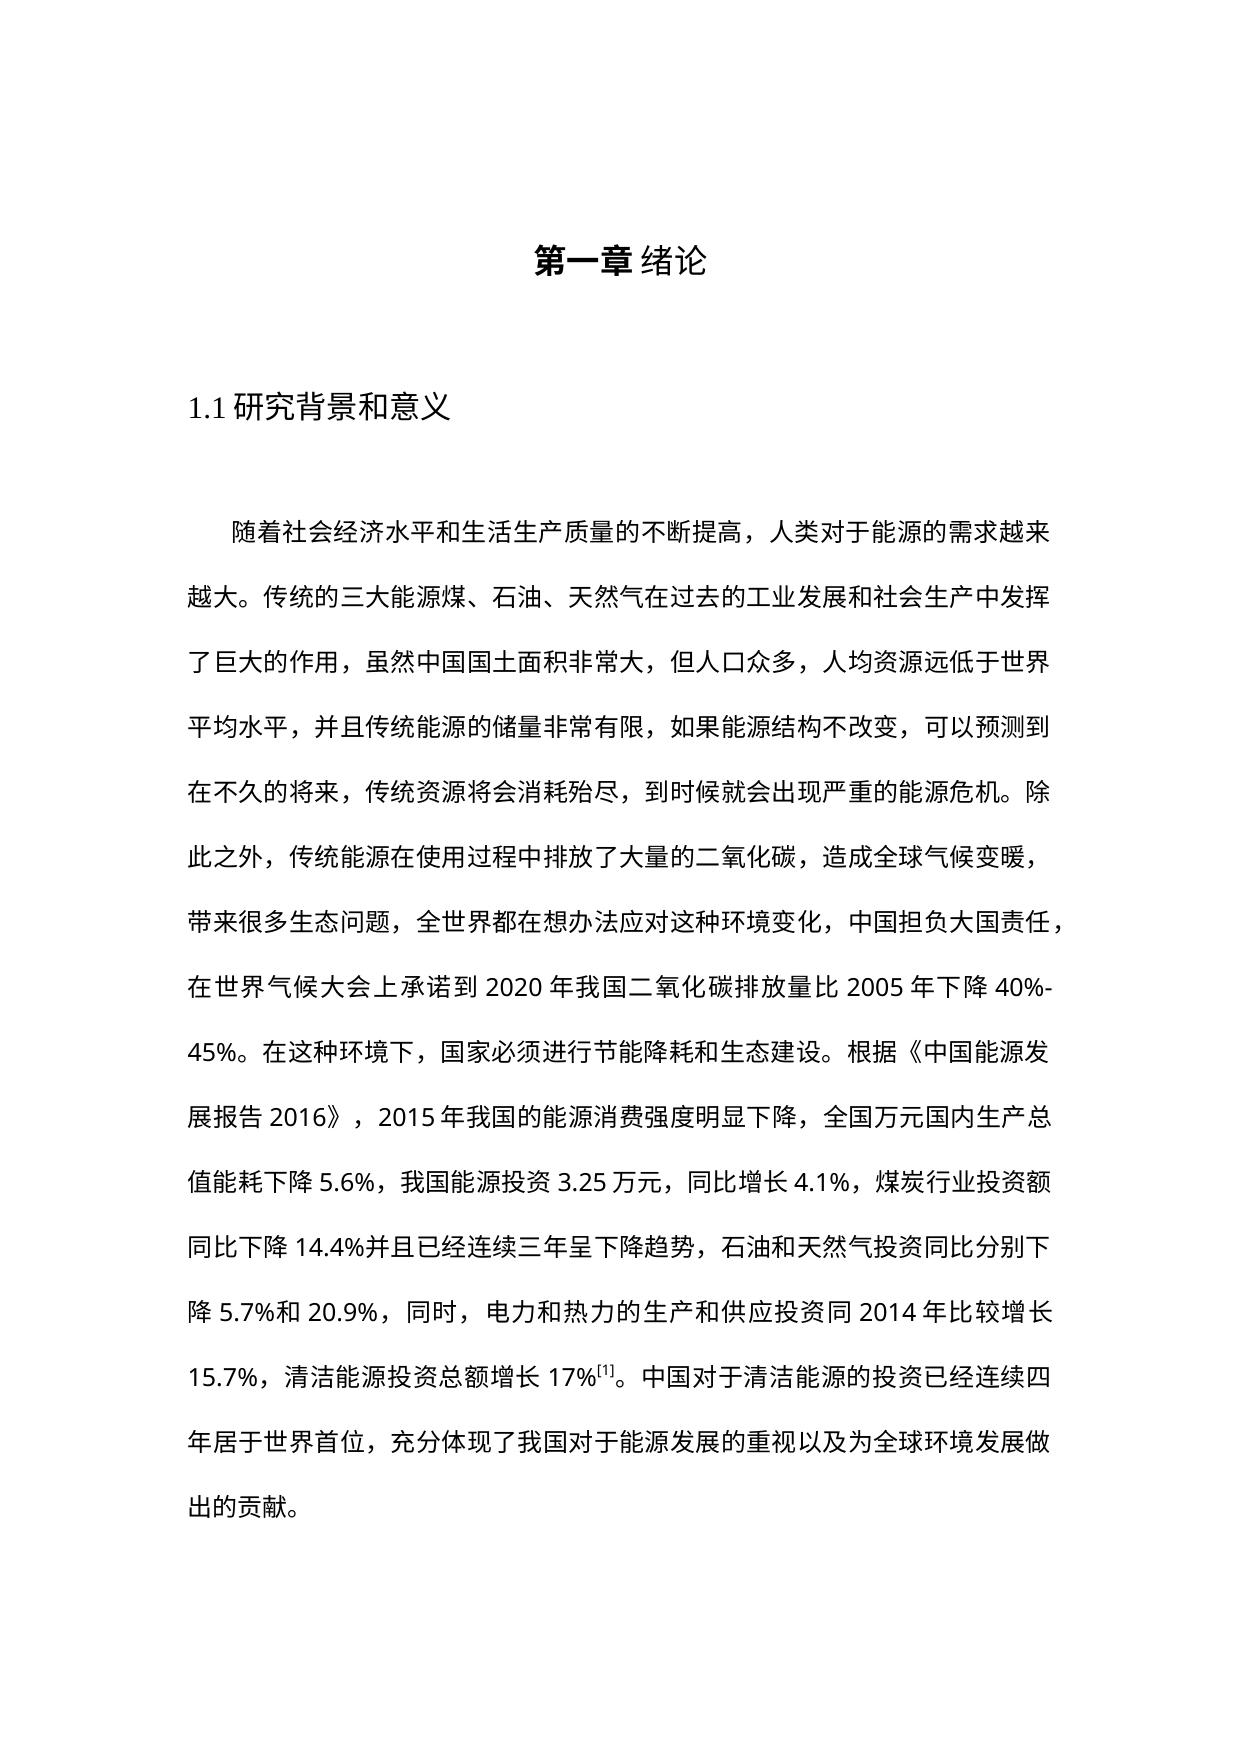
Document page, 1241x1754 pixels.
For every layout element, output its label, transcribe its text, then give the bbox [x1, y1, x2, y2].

subtitle 第一章 绪论 [187, 227, 1053, 292]
text 随着社会经济水平和生活生产质量的不断提高，人类对于能源的需求越来越大。传统的三大能源煤、石油、天然气在过去的工业发展和社会生产中发挥了巨大的作用，虽然中国国土面积非常大，但人口众多，人均资源远低于世界平均水平，并且传统能源的储量非常有限，如果能源结构不改变，可以预测到在不久的将来，传统资源将会消耗殆尽，到时候就会出现严重的能源危机。除此之外，传统能源在使用过程中排放了大量的二氧化碳，造成全球气候变暖，带来很多生态问题，全世界都在想办法应对这种环境变化，中国担负大国责任，在世界气候大会上承诺到2020年我国二氧化碳排放量比2005年下降40%-45%。在这种环境下，国家必须进行节能降耗和生态建设。根据《中国能源发展报告2016》，2015年我国的能源消费强度明显下降，全国万元国内生产总值能耗下降5.6%，我国能源投资3.25万元，同比增长4.1%，煤炭行业投资额同比下降14.4%并且已经连续三年呈下降趋势，石油和天然气投资同比分别下降5.7%和20.9%，同时，电力和热力的生产和供应投资同2014年比较增长15.7%，清洁能源投资总额增长17%[1]。中国对于清洁能源的投资已经连续四年居于世界首位，充分体现了我国对于能源发展的重视以及为全球环境发展做出的贡献。 [187, 498, 1053, 1538]
subtitle 1.1研究背景和意义 [187, 373, 1053, 438]
